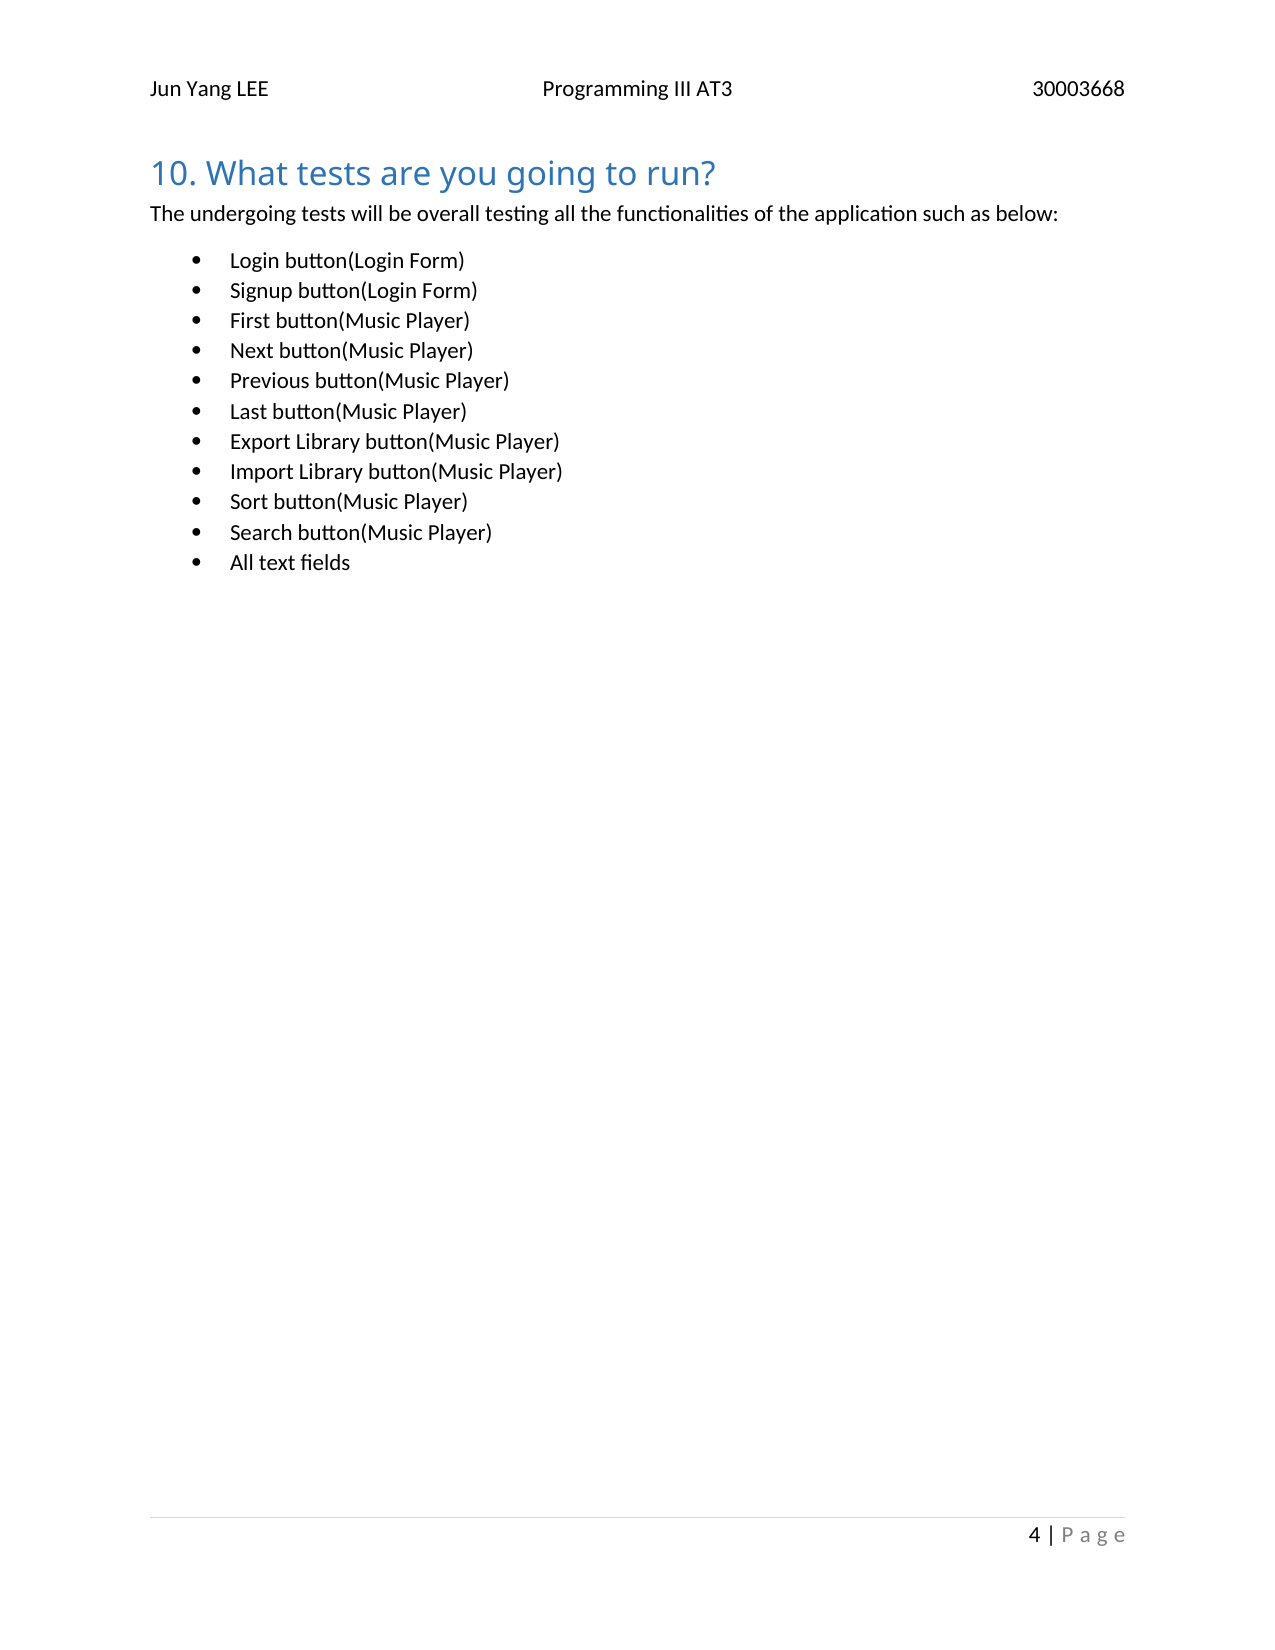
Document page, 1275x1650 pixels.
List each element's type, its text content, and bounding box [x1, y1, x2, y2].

list Export Library button(Music Player) [192, 427, 1125, 455]
list First button(Music Player) [192, 306, 1125, 334]
list Signup button(Login Form) [192, 276, 1125, 304]
list Search button(Music Player) [192, 518, 1125, 546]
list Login button(Login Form) [192, 246, 1125, 274]
list All text fields [192, 548, 1125, 576]
text The undergoing tests will be overall testing all the functionalities of the application such as below: [150, 199, 1125, 227]
list Next button(Music Player) [192, 336, 1125, 364]
list Previous button(Music Player) [192, 367, 1125, 395]
subtitle 10. What tests are you going to run? [150, 150, 1125, 195]
list Last button(Music Player) [192, 397, 1125, 425]
list Import Library button(Music Player) [192, 457, 1125, 485]
list Sort button(Music Player) [192, 487, 1125, 516]
